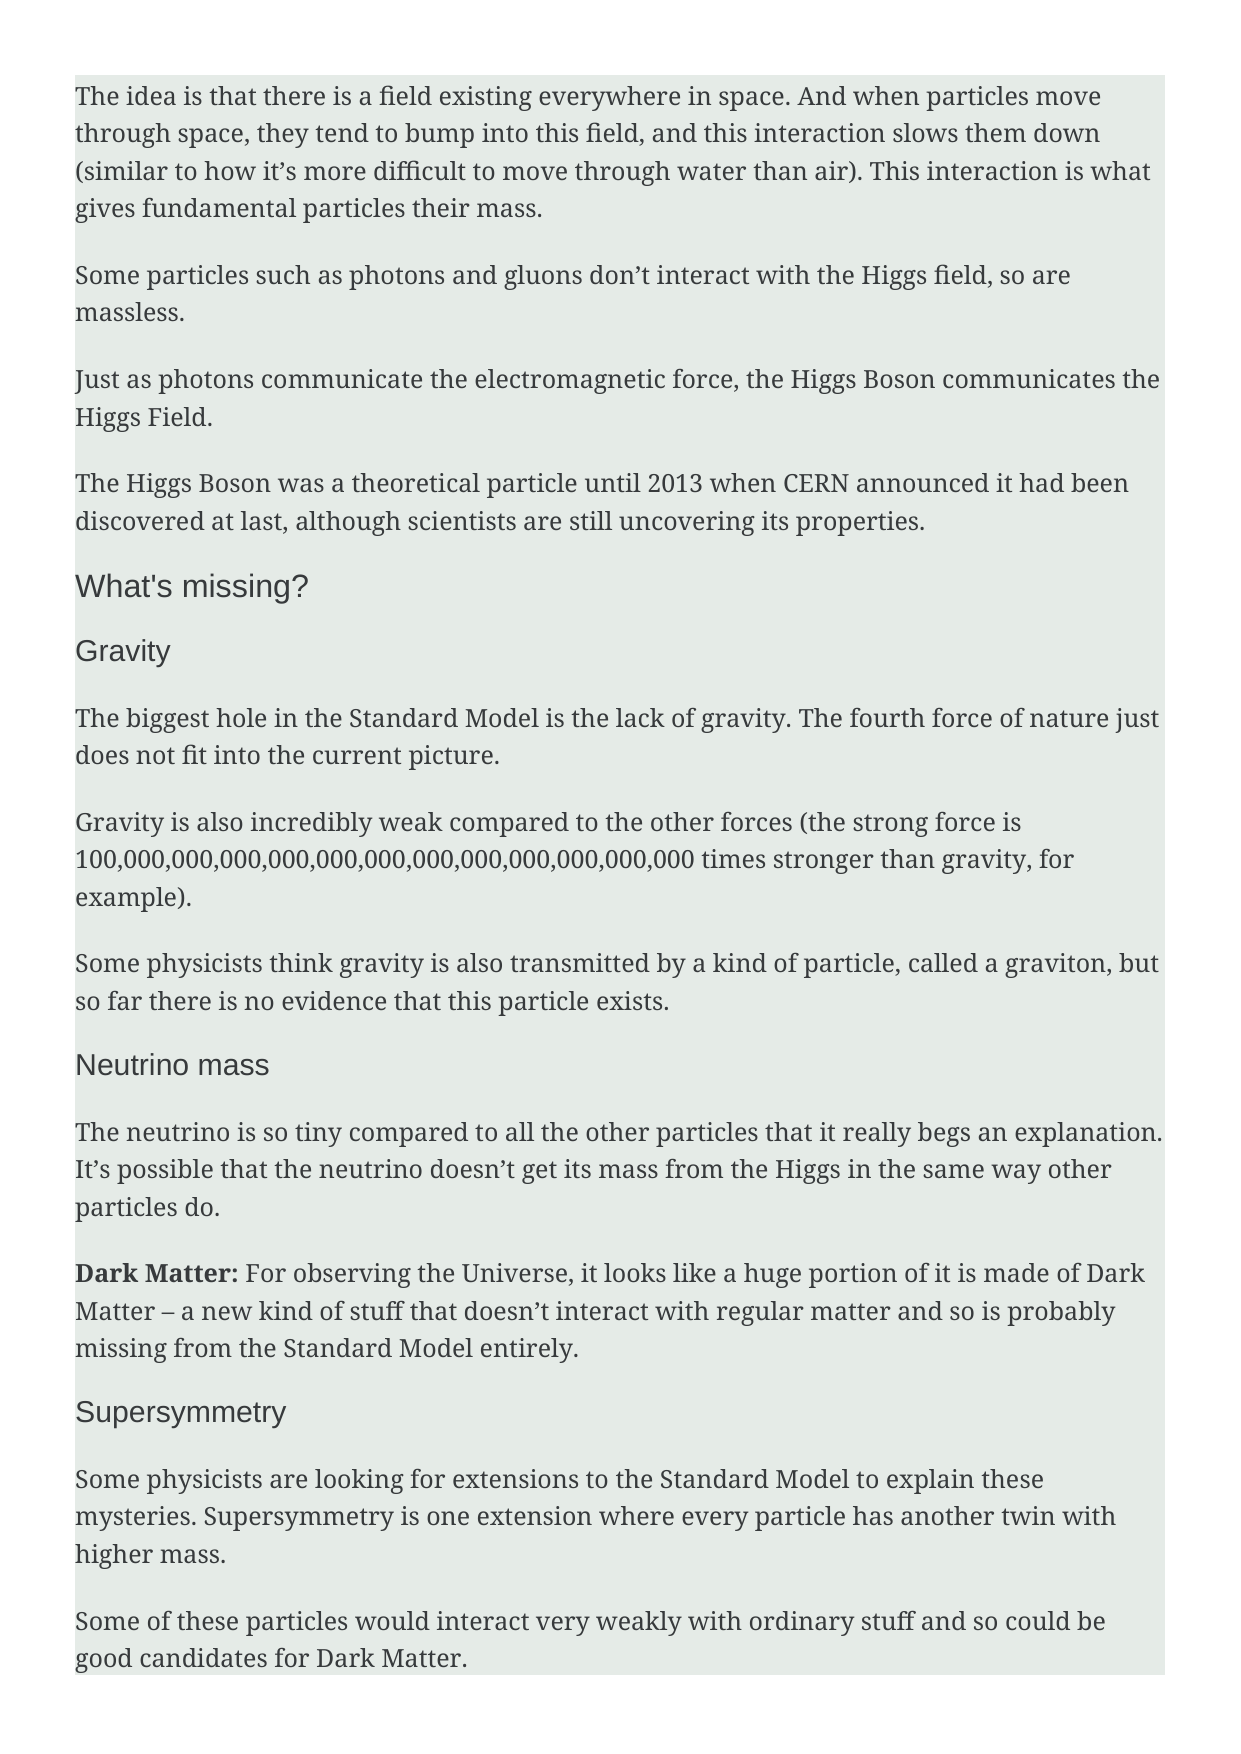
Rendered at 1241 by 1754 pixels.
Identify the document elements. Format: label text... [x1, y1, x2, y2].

text The Higgs Boson was a theoretical particle until 2013 when CERN announced it had been discovered at last, although scientists are still uncovering its properties. [75, 462, 1165, 537]
text The neutrino is so tiny compared to all the other particles that it really begs an explanation. It’s possible that the neutrino doesn’t get its mass from the Higgs in the same way other particles do. [75, 1111, 1165, 1223]
text Some physicists think gravity is also transmitted by a kind of particle, called a graviton, but so far there is no evidence that this particle exists. [75, 943, 1165, 1018]
text Gravity [75, 633, 1165, 668]
text Gravity is also incredibly weak compared to the other forces (the strong force is 100,000,000,000,000,000,000,000,000,000,000,000,000 times stronger than gravity, for example). [75, 801, 1165, 913]
text The biggest hole in the Standard Model is the lack of gravity. The fourth force of nature just does not fit into the current picture. [75, 697, 1165, 772]
text Some particles such as photons and gluons don’t interact with the Higgs field, so are massless. [75, 254, 1165, 329]
text Supersymmetry [75, 1394, 1165, 1429]
text Just as photons communicate the electromagnetic force, the Higgs Boson communicates the Higgs Field. [75, 358, 1165, 433]
text Some physicists are looking for extensions to the Standard Model to explain these mysteries. Supersymmetry is one extension where every particle has another twin with higher mass. [75, 1458, 1165, 1571]
text Dark Matter: For observing the Universe, it looks like a huge portion of it is made of Dark Matter – a new kind of stuff that doesn’t interact with regular matter and so is probably missing from the Standard Model entirely. [75, 1252, 1165, 1365]
text What's missing? [75, 567, 1165, 604]
text The idea is that there is a field existing everywhere in space. And when particles move through space, they tend to bump into this field, and this interaction slows them down (similar to how it’s more difficult to move through water than air). This interaction is what gives fundamental particles their mass. [75, 75, 1165, 225]
text Some of these particles would interact very weakly with ordinary stuff and so could be good candidates for Dark Matter. [75, 1600, 1165, 1675]
text Neutrino mass [75, 1047, 1165, 1082]
